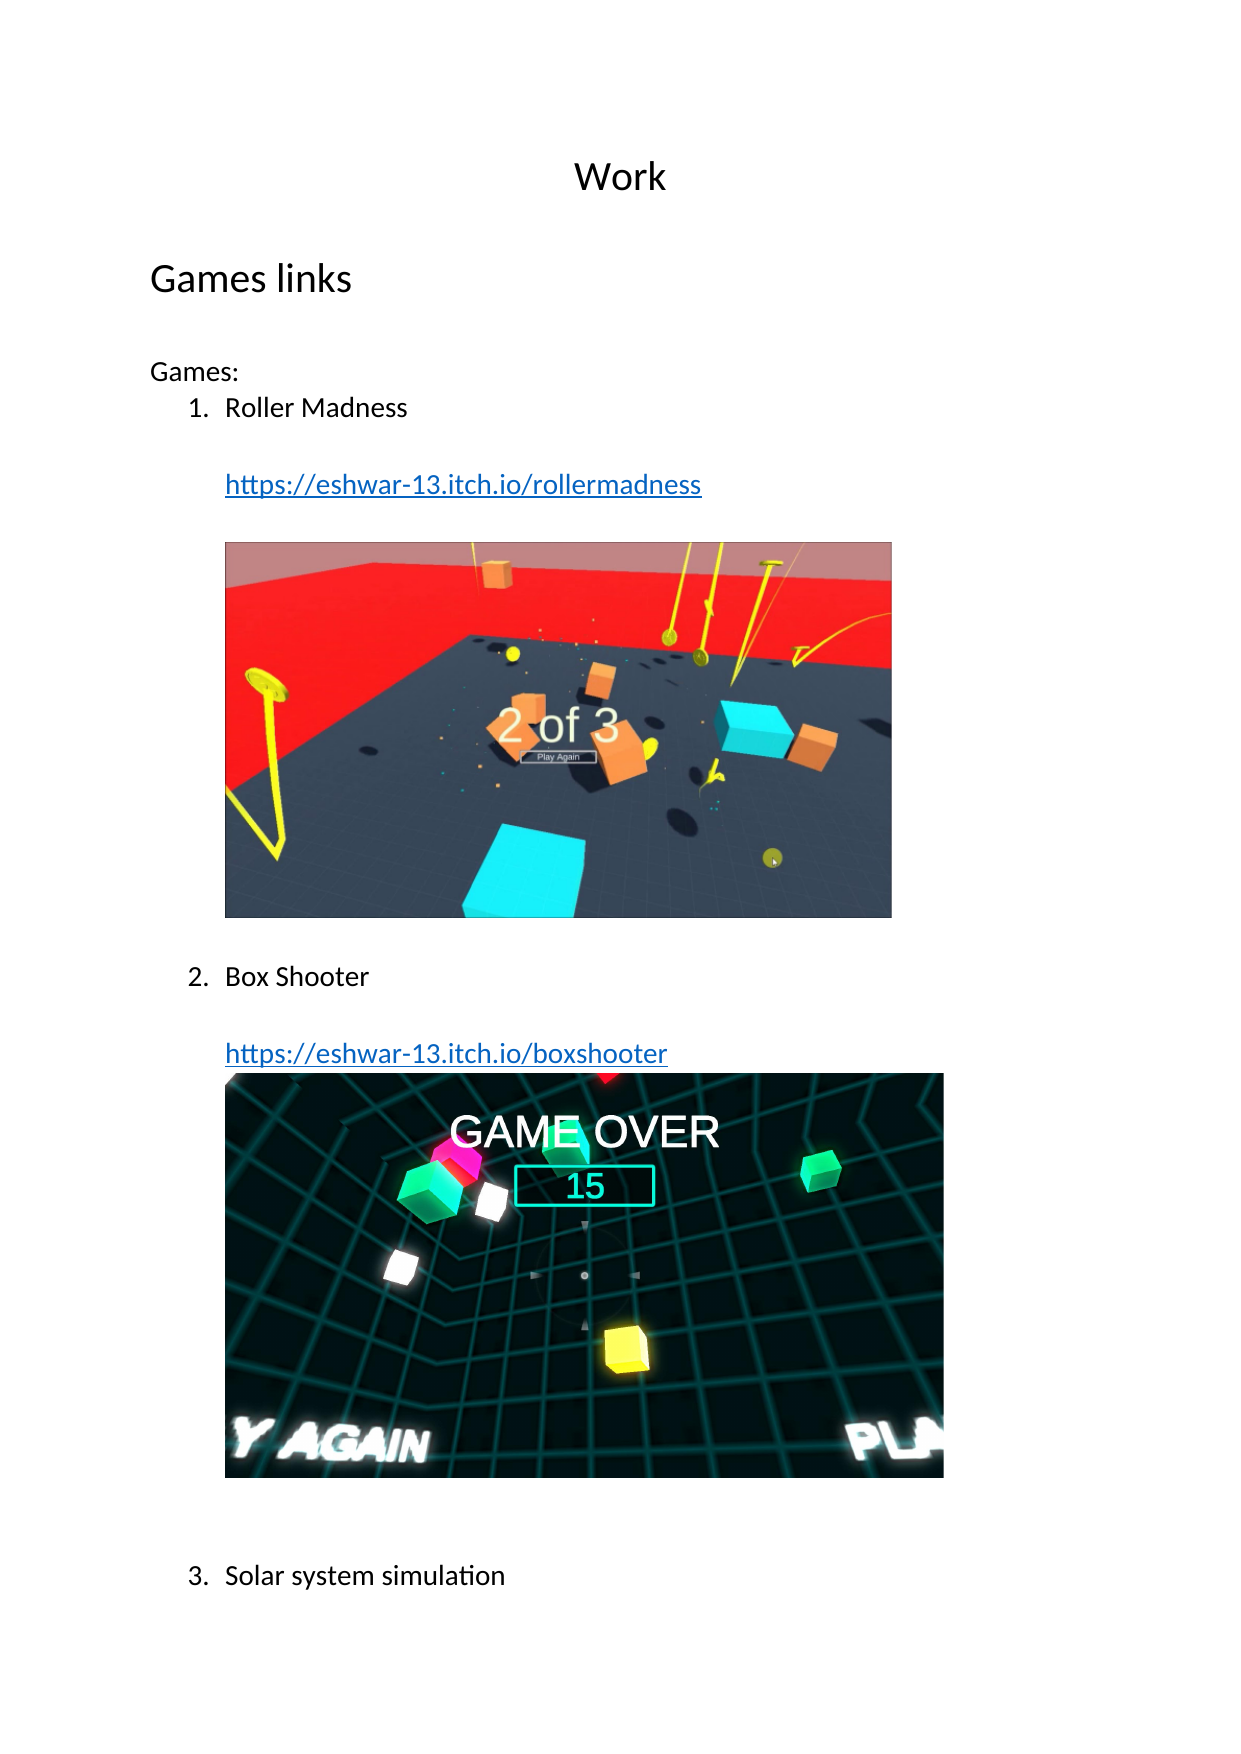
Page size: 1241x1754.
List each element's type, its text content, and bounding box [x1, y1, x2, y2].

text Games: [150, 353, 1090, 389]
picture [225, 1073, 944, 1478]
list https://eshwar-13.itch.io/boxshooter [225, 1035, 1090, 1071]
text Games links [150, 252, 1090, 302]
list https://eshwar-13.itch.io/rollermadness [225, 466, 1090, 501]
list Solar system simulation [187, 1557, 1090, 1592]
list Box Shooter [187, 958, 1090, 994]
list Roller Madness [187, 389, 1090, 424]
picture [225, 542, 892, 918]
text Work [150, 150, 1090, 201]
